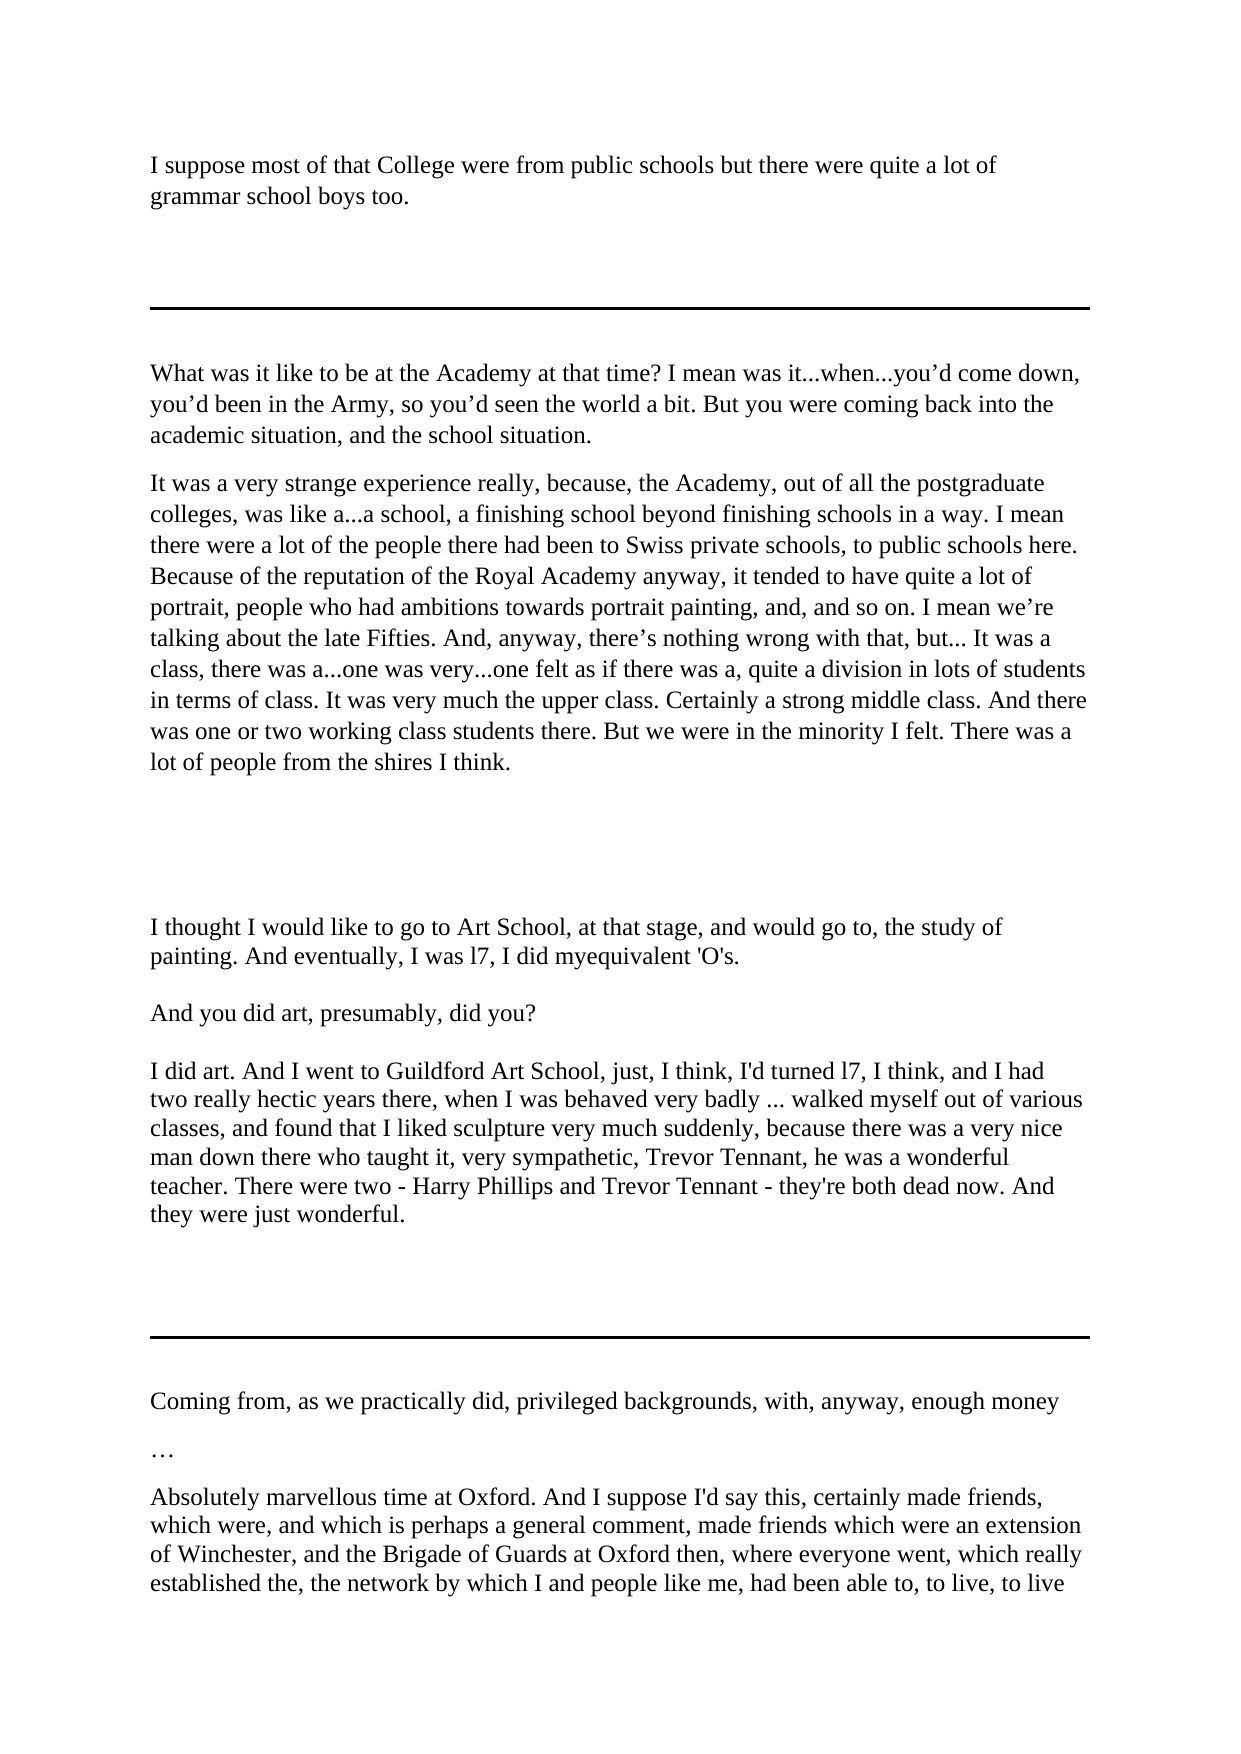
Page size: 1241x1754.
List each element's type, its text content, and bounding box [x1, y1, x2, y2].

text I did art. And I went to Guildford Art School, just, I think, I'd turned l7, I think, and I had [150, 1056, 1090, 1084]
text I thought I would like to go to Art School, at that stage, and would go to, the study of painting. And eventually, I was l7, I did myequivalent 'O's. [150, 912, 1090, 969]
text man down there who taught it, very sympathetic, Trevor Tennant, he was a wonderful [150, 1142, 1090, 1171]
text … [150, 1434, 1090, 1463]
text they were just wonderful. [150, 1199, 1090, 1228]
text two really hectic years there, when I was behaved very badly ... walked myself out of various classes, and found that I liked sculpture very much suddenly, because there was a very nice [150, 1084, 1090, 1142]
text Coming from, as we practically did, privileged backgrounds, with, anyway, enough money [150, 1386, 1090, 1415]
text It was a very strange experience really, because, the Academy, out of all the postgraduate colleges, was like a...a school, a finishing school beyond finishing schools in a way. I mean there were a lot of the people there had been to Swiss private schools, to public schools here. Because of the reputation of the Royal Academy anyway, it tended to have quite a lot of portrait, people who had ambitions towards portrait painting, and, and so on. I mean we’re talking about the late Fifties. And, anyway, there’s nothing wrong with that, but... It was a class, there was a...one was very...one felt as if there was a, quite a division in lots of students in terms of class. It was very much the upper class. Certainly a strong middle class. And there was one or two working class students there. But we were in the minority I felt. There was a lot of people from the shires I think. [150, 468, 1090, 776]
text And you did art, presumably, did you? [150, 998, 1090, 1027]
text What was it like to be at the Academy at that time? I mean was it...when...you’d come down, you’d been in the Army, so you’d seen the world a bit. But you were coming back into the academic situation, and the school situation. [150, 358, 1090, 449]
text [150, 1482, 1090, 1597]
text I suppose most of that College were from public schools but there were quite a lot of grammar school boys too. [150, 150, 1090, 210]
text teacher. There were two - Harry Phillips and Trevor Tennant - they're both dead now. And [150, 1171, 1090, 1199]
